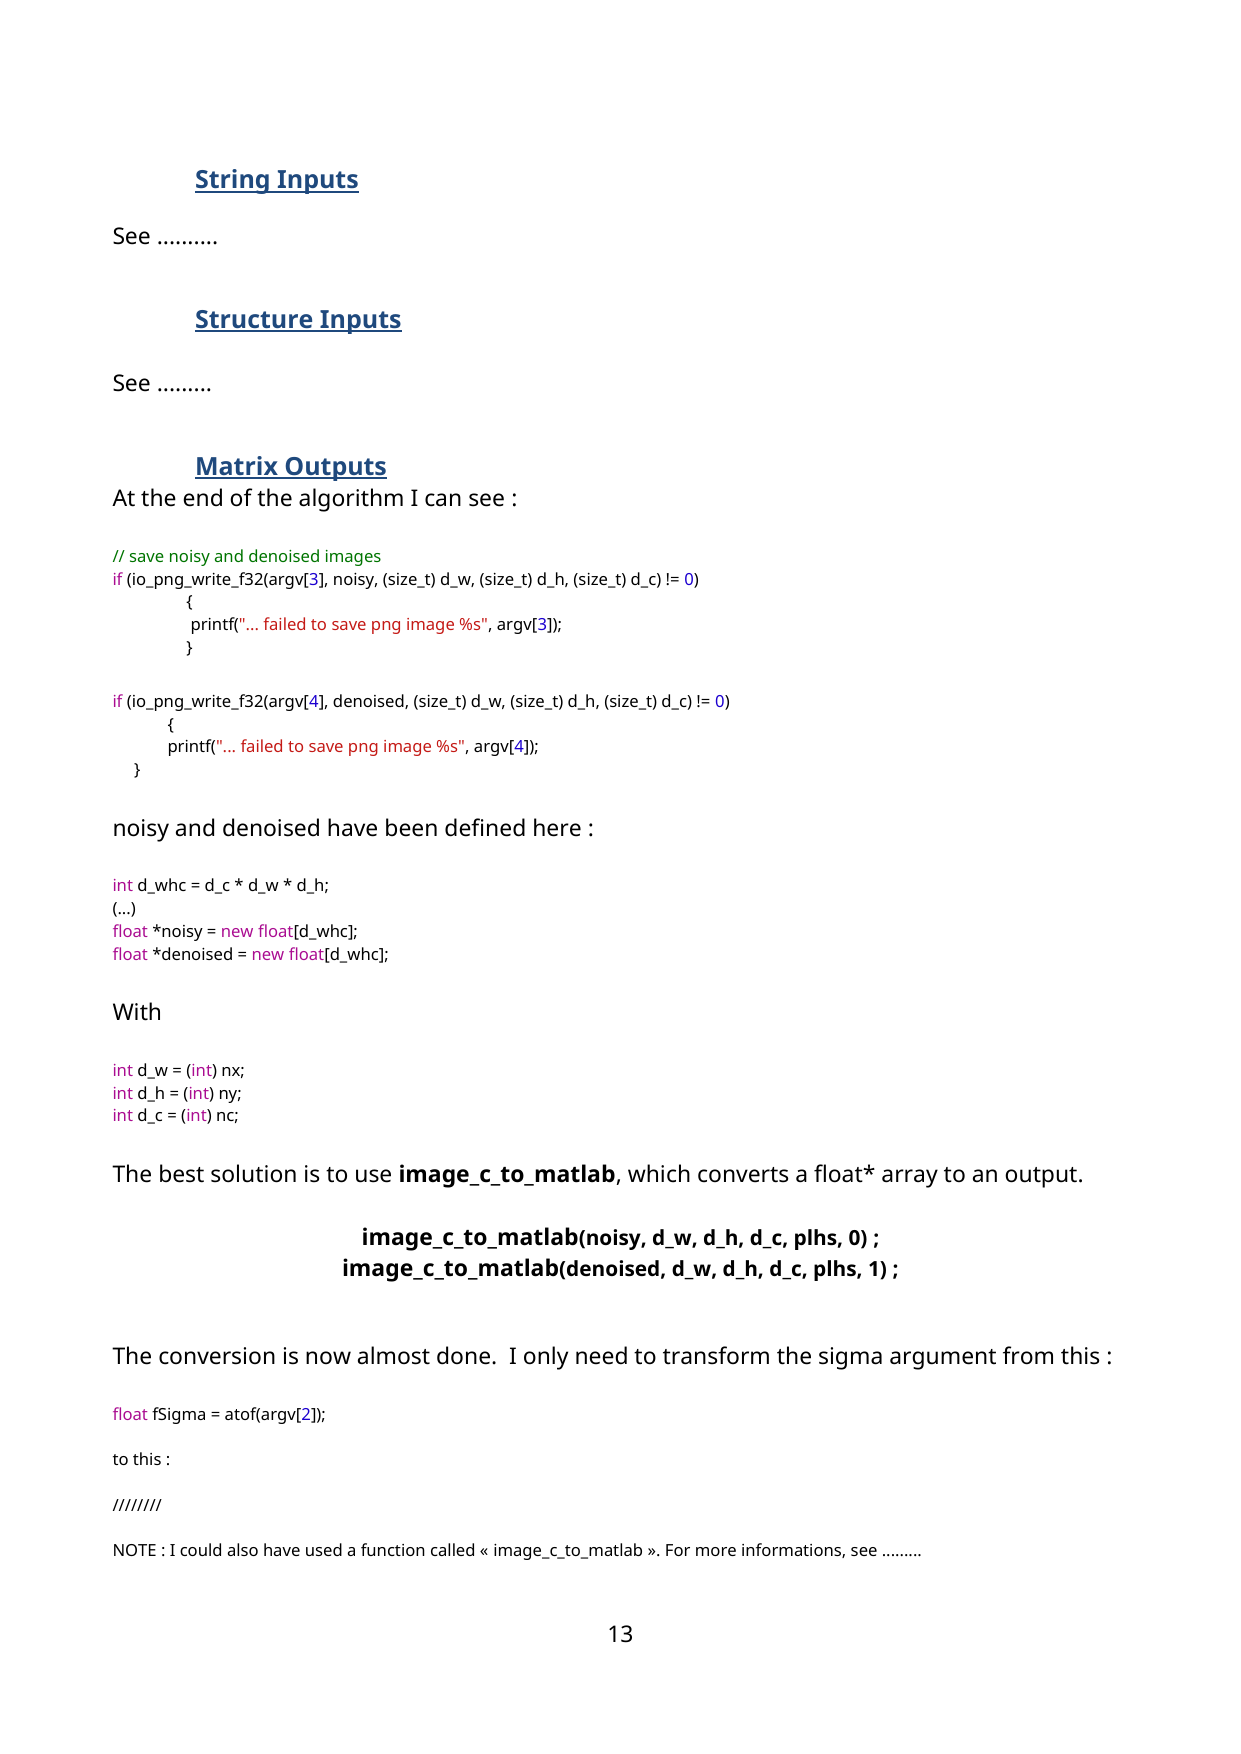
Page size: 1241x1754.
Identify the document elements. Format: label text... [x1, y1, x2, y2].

text The conversion is now almost done. I only need to transform the sigma argument from this : [112, 1340, 1128, 1371]
text image_c_to_matlab(noisy, d_w, d_h, d_c, plhs, 0) ; [112, 1221, 1128, 1252]
text NOTE : I could also have used a function called « image_c_to_matlab ». For more informations, see ......... [112, 1539, 1128, 1561]
text noisy and denoised have been defined here : [112, 812, 1128, 843]
text float *denoised = new float[d_whc]; [112, 942, 1128, 965]
text // save noisy and denoised images [112, 545, 1128, 567]
text } [112, 636, 1128, 658]
text printf("... failed to save png image %s", argv[4]); [112, 735, 1128, 758]
text printf("... failed to save png image %s", argv[3]); [112, 613, 1128, 636]
text (...) [112, 897, 1128, 919]
text image_c_to_matlab(denoised, d_w, d_h, d_c, plhs, 1) ; [112, 1252, 1128, 1283]
text float fSigma = atof(argv[2]); [112, 1402, 1128, 1425]
text int d_c = (int) nc; [112, 1104, 1128, 1127]
text //////// [112, 1493, 1128, 1516]
subtitle String Inputs [195, 162, 1128, 196]
text int d_w = (int) nx; [112, 1059, 1128, 1081]
subtitle Structure Inputs [195, 302, 1128, 336]
text The best solution is to use image_c_to_matlab, which converts a float* array to an output. [112, 1158, 1128, 1189]
text } [112, 758, 1128, 780]
text At the end of the algorithm I can see : [112, 482, 1128, 513]
text int d_h = (int) ny; [112, 1081, 1128, 1104]
text See .......... [112, 220, 1128, 252]
text { [112, 712, 1128, 735]
text if (io_png_write_f32(argv[4], denoised, (size_t) d_w, (size_t) d_h, (size_t) d_c) != 0) [112, 689, 1128, 712]
text float *noisy = new float[d_whc]; [112, 919, 1128, 942]
text { [112, 590, 1128, 613]
text With [112, 996, 1128, 1027]
text int d_whc = d_c * d_w * d_h; [112, 874, 1128, 897]
subtitle Matrix Outputs [195, 448, 1128, 482]
text if (io_png_write_f32(argv[3], noisy, (size_t) d_w, (size_t) d_h, (size_t) d_c) != 0) [112, 567, 1128, 590]
text to this : [112, 1448, 1128, 1471]
text See ......... [112, 367, 1128, 398]
